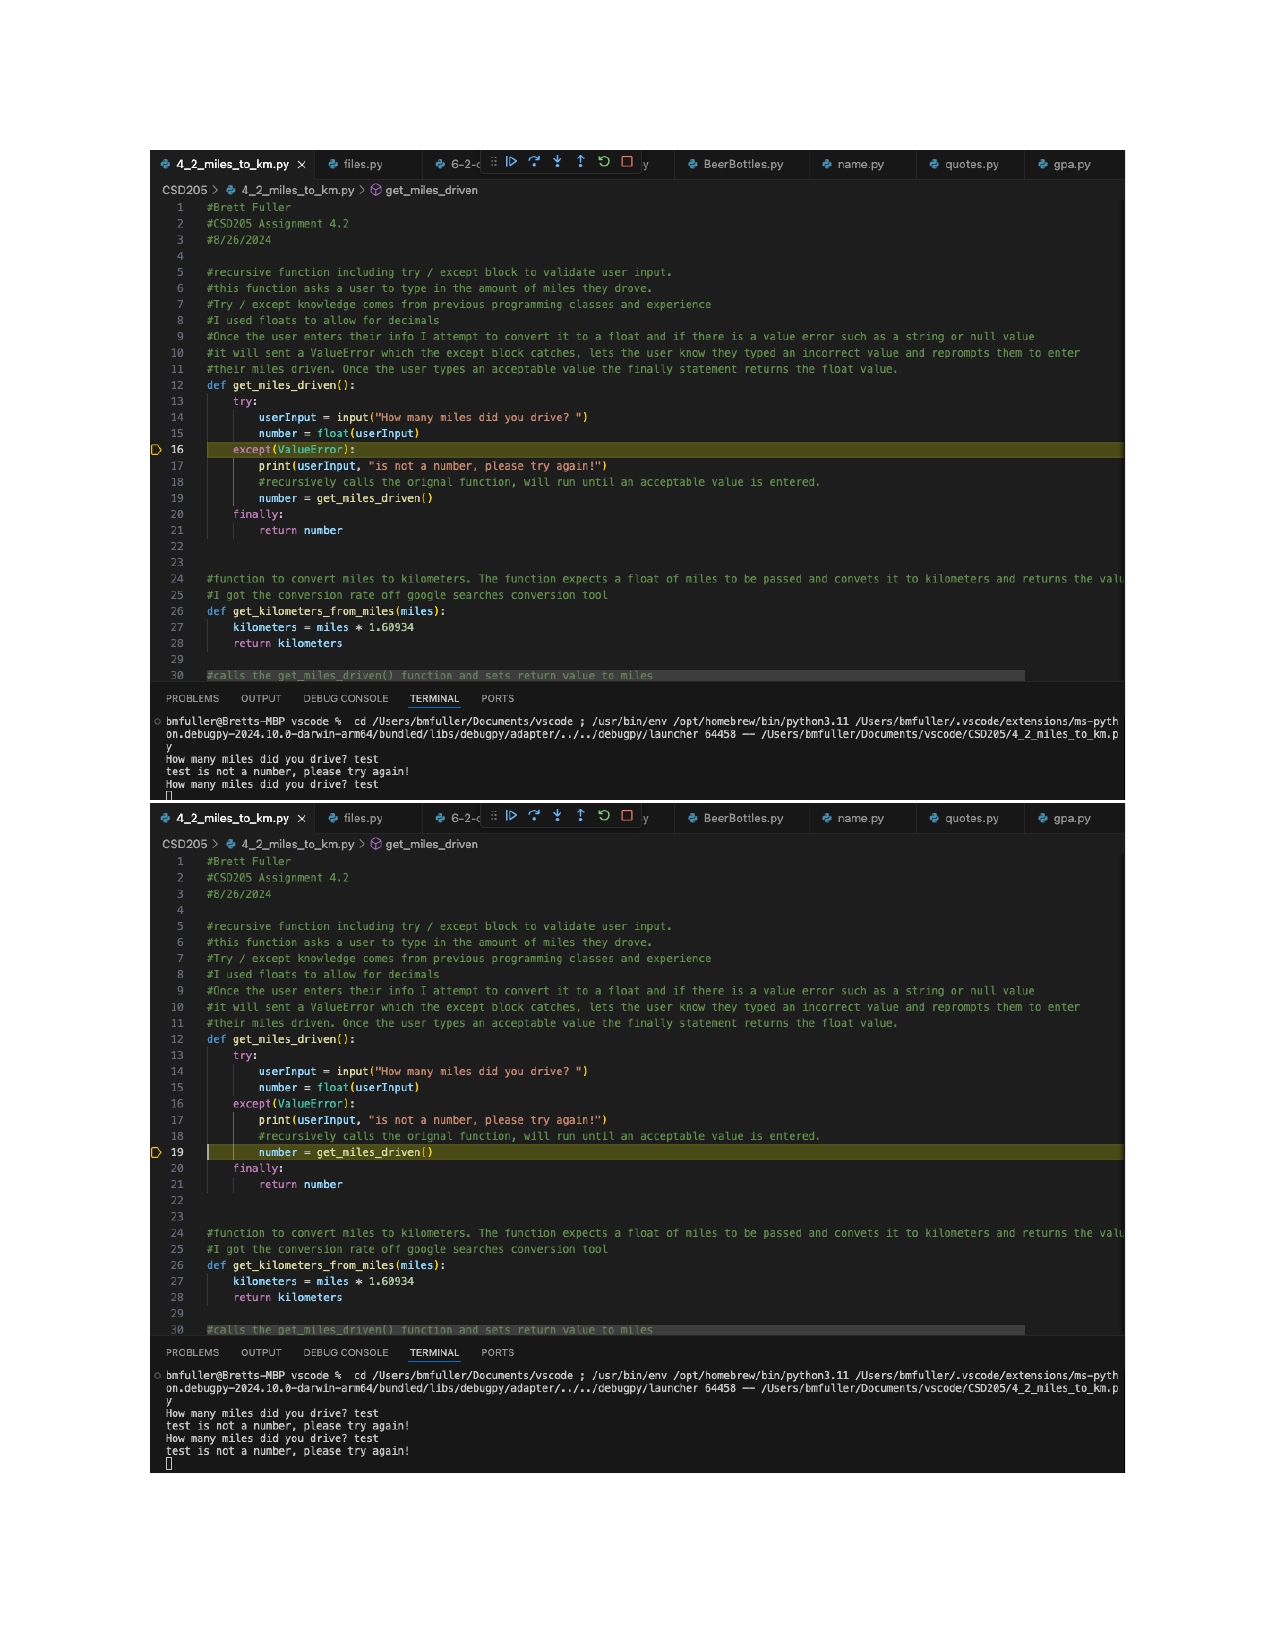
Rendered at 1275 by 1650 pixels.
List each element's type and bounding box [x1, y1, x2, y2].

picture [150, 150, 1125, 800]
picture [150, 803, 1125, 1473]
